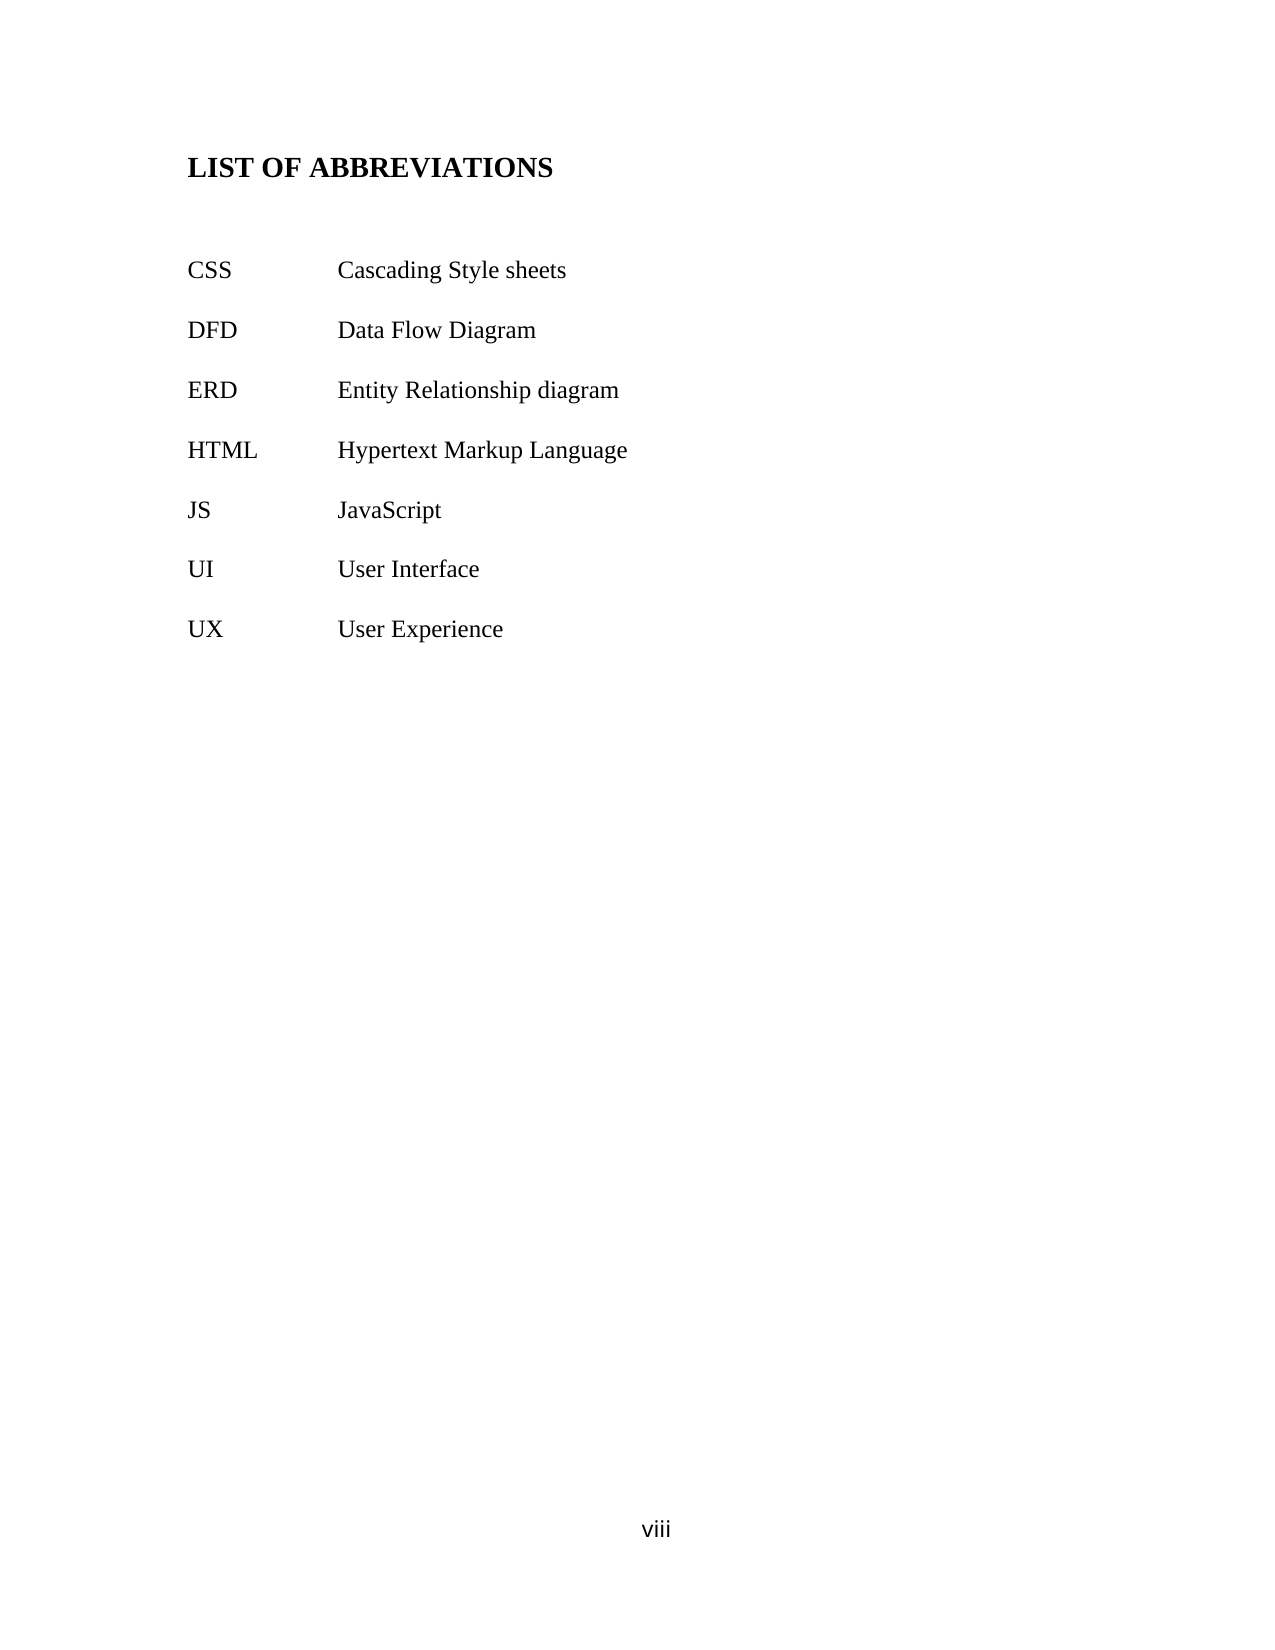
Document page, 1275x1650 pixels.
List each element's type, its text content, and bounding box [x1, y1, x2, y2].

text HTML Hypertext Markup Language [187, 435, 1125, 464]
text LIST OF ABBREVIATIONS [187, 150, 1125, 183]
text UI User Interface [187, 554, 1125, 583]
text CSS Cascading Style sheets [187, 256, 1125, 284]
text JS JavaScript [187, 495, 1125, 523]
text ERD Entity Relationship diagram [187, 375, 1125, 404]
text UX User Experience [187, 614, 1125, 643]
text DFD Data Flow Diagram [187, 315, 1125, 344]
